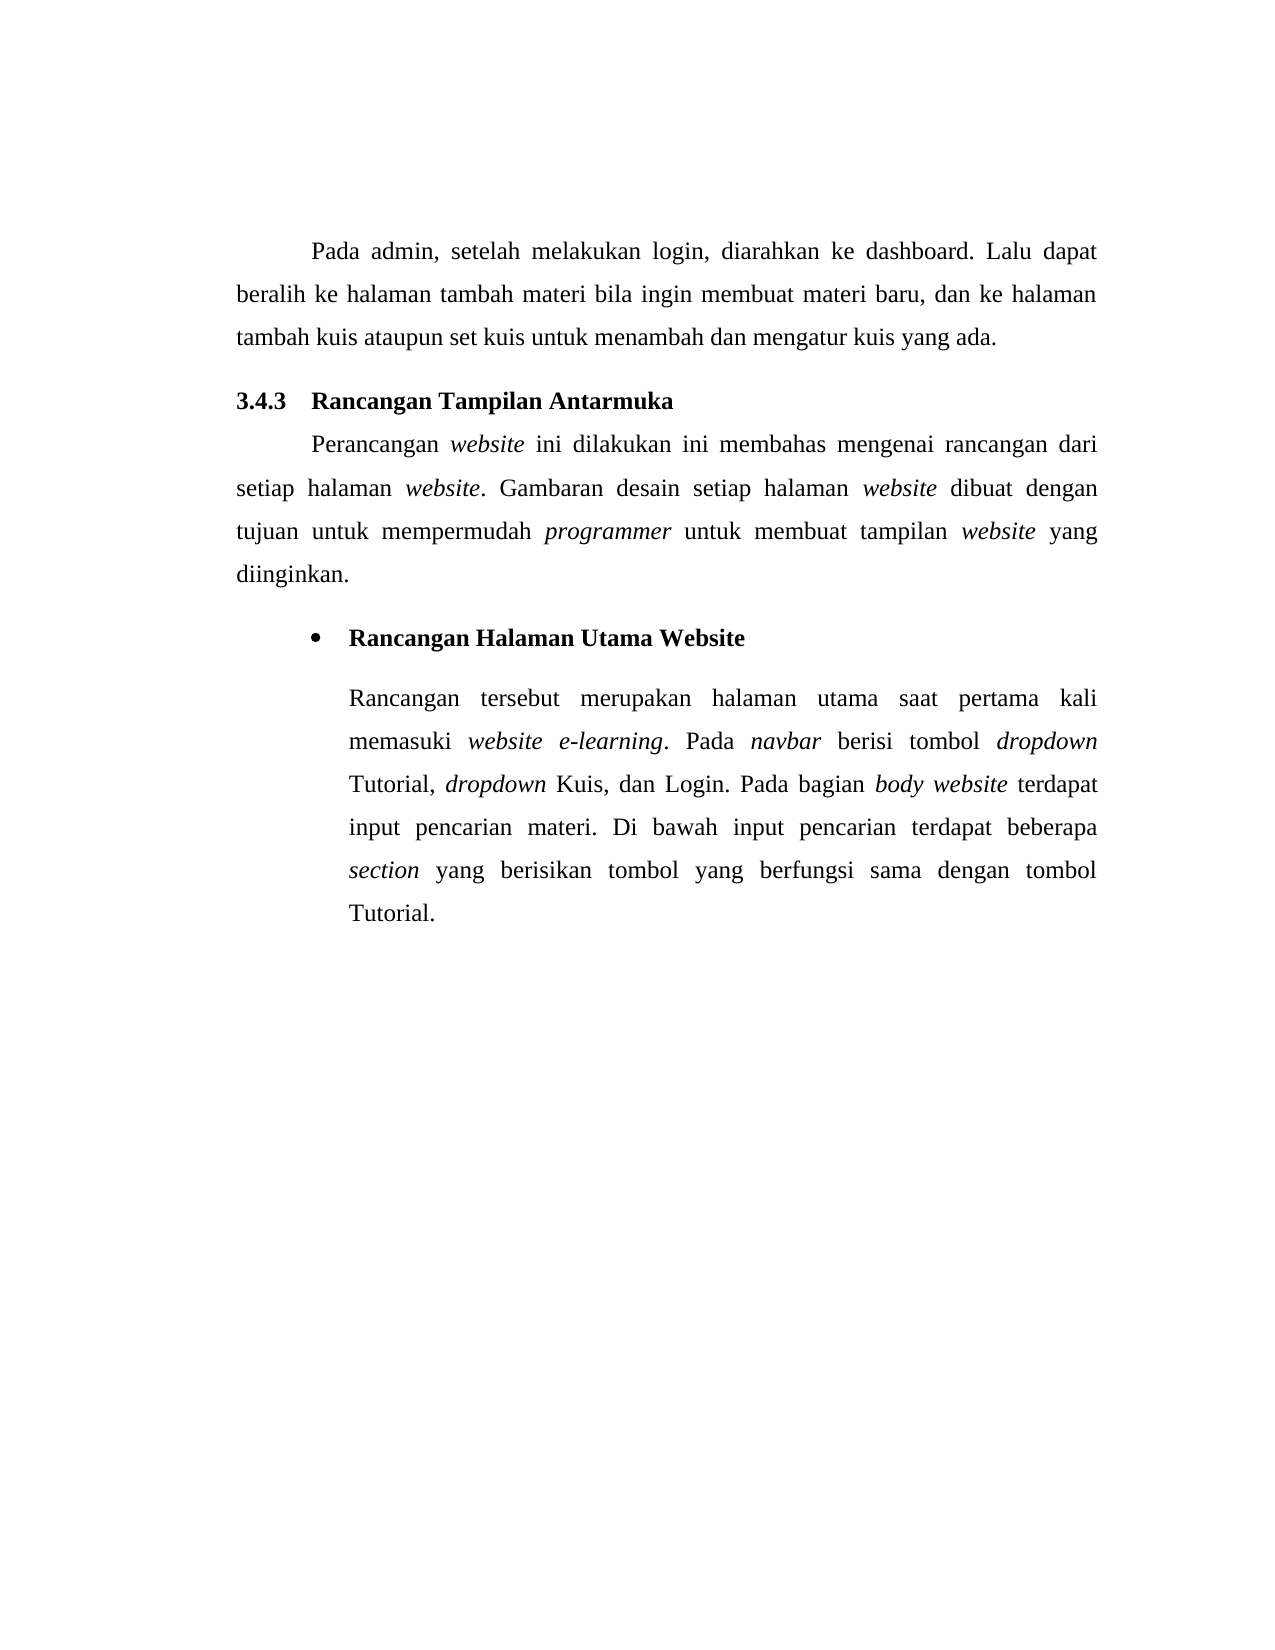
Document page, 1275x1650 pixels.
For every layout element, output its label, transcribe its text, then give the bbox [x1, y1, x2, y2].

text Pada admin, setelah melakukan login, diarahkan ke dashboard. Lalu dapat beralih ke halaman tambah materi bila ingin membuat materi baru, dan ke halaman tambah kuis ataupun set kuis untuk menambah dan mengatur kuis yang ada. [236, 236, 1098, 351]
text Perancangan website ini dilakukan ini membahas mengenai rancangan dari setiap halaman website. Gambaran desain setiap halaman website dibuat dengan tujuan untuk mempermudah programmer untuk membuat tampilan website yang diinginkan. [236, 429, 1098, 588]
list Rancangan Halaman Utama Website [311, 623, 1098, 652]
text 3.4.3 Rancangan Tampilan Antarmuka [236, 386, 1098, 415]
text Rancangan tersebut merupakan halaman utama saat pertama kali memasuki website e-learning. Pada navbar berisi tombol dropdown Tutorial, dropdown Kuis, dan Login. Pada bagian body website terdapat input pencarian materi. Di bawah input pencarian terdapat beberapa section yang berisikan tombol yang berfungsi sama dengan tombol Tutorial. [349, 683, 1098, 927]
